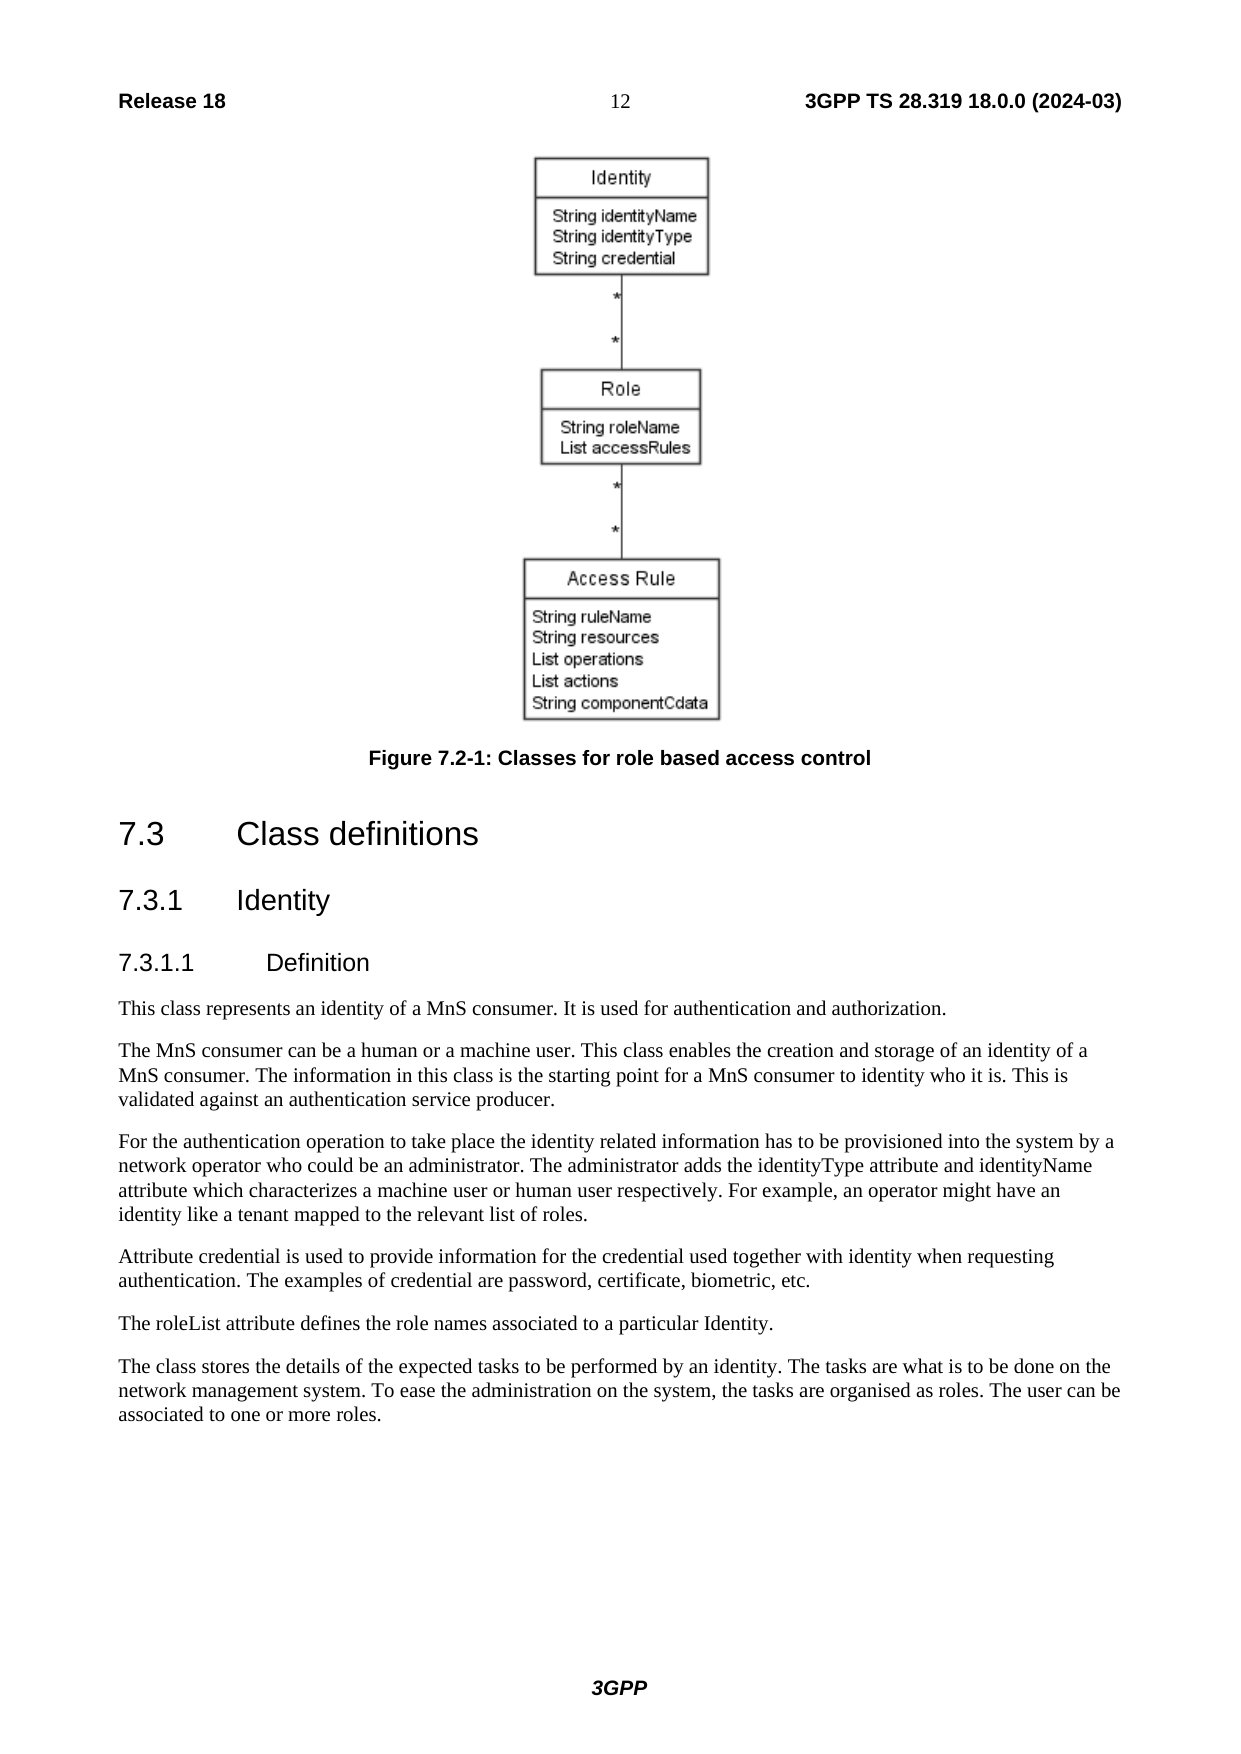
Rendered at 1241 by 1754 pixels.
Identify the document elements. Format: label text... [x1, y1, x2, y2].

text Attribute credential is used to provide information for the credential used together with identity when requesting authentication. The examples of credential are password, certificate, biometric, etc. [118, 1244, 1122, 1292]
text This class represents an identity of a MnS consumer. It is used for authentication and authorization. [118, 996, 1122, 1020]
text For the authentication operation to take place the identity related information has to be provisioned into the system by a network operator who could be an administrator. The administrator adds the identityType attribute and identityName attribute which characterizes a machine user or human user respectively. For example, an operator might have an identity like a tenant mapped to the relevant list of roles. [118, 1129, 1122, 1226]
text The roleList attribute defines the role names associated to a particular Identity. [118, 1311, 1122, 1335]
subtitle 7.3.1 Identity [118, 883, 1122, 917]
picture [513, 147, 728, 728]
text The class stores the details of the expected tasks to be performed by an identity. The tasks are what is to be done on the network management system. To ease the administration on the system, the tasks are organised as roles. The user can be associated to one or more roles. [118, 1354, 1122, 1426]
text The MnS consumer can be a human or a machine user. This class enables the creation and storage of an identity of a MnS consumer. The information in this class is the starting point for a MnS consumer to identity who it is. This is validated against an authentication service producer. [118, 1038, 1122, 1111]
text Figure 7.2-1: Classes for role based access control [118, 746, 1122, 770]
subtitle 7.3 Class definitions [118, 814, 1122, 852]
subtitle 7.3.1.1 Definition [118, 948, 1122, 977]
